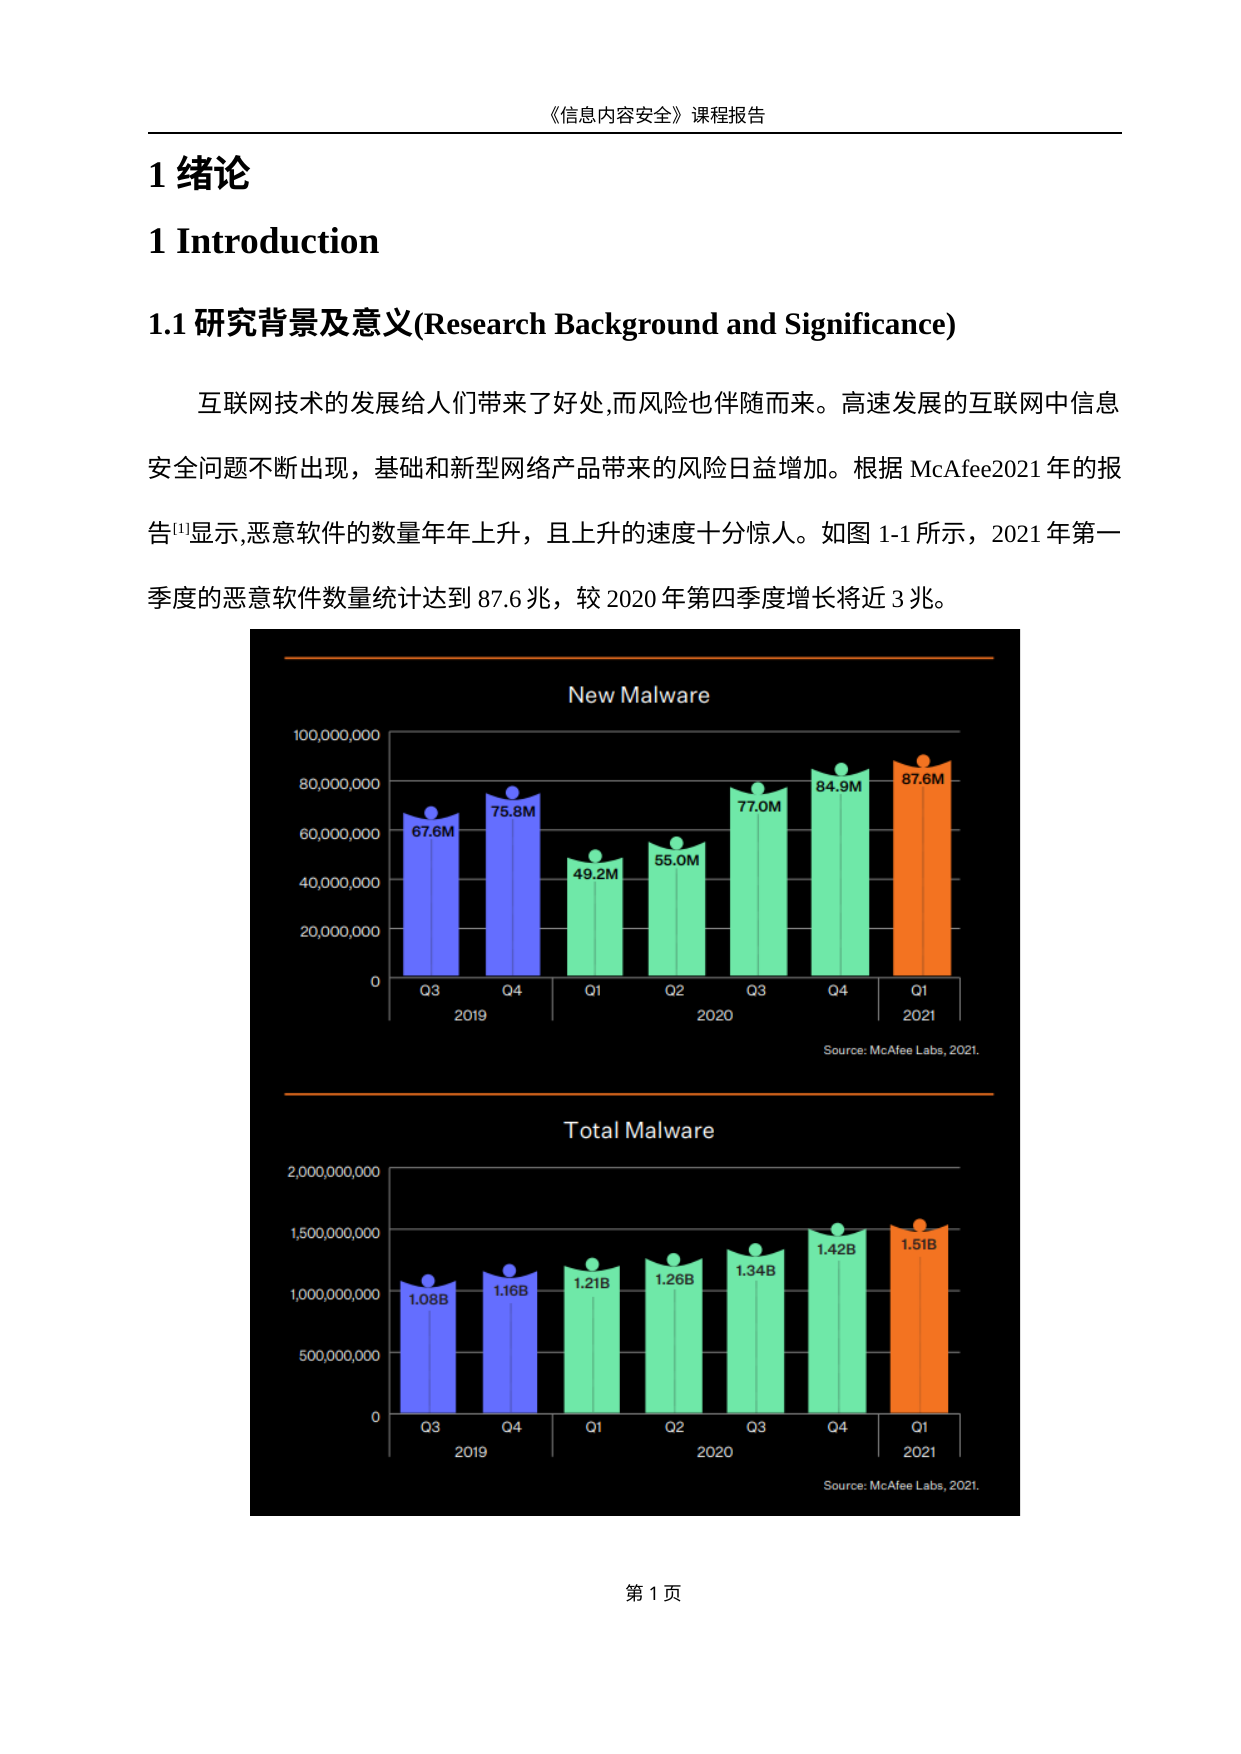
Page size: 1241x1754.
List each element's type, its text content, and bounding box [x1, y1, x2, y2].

subtitle 1 Introduction [148, 207, 1122, 272]
subtitle 研究背景及意义(Research Background and Significance) [148, 288, 1122, 353]
subtitle 绪论 [148, 139, 1122, 204]
picture [250, 629, 1021, 1516]
text 互联网技术的发展给人们带来了好处,而风险也伴随而来。高速发展的互联网中信息安全问题不断出现，基础和新型网络产品带来的风险日益增加。根据McAfee2021年的报告[1]显示,恶意软件的数量年年上升，且上升的速度十分惊人。如图1-1所示，2021年第一季度的恶意软件数量统计达到87.6兆，较2020年第四季度增长将近3兆。 [148, 369, 1122, 629]
